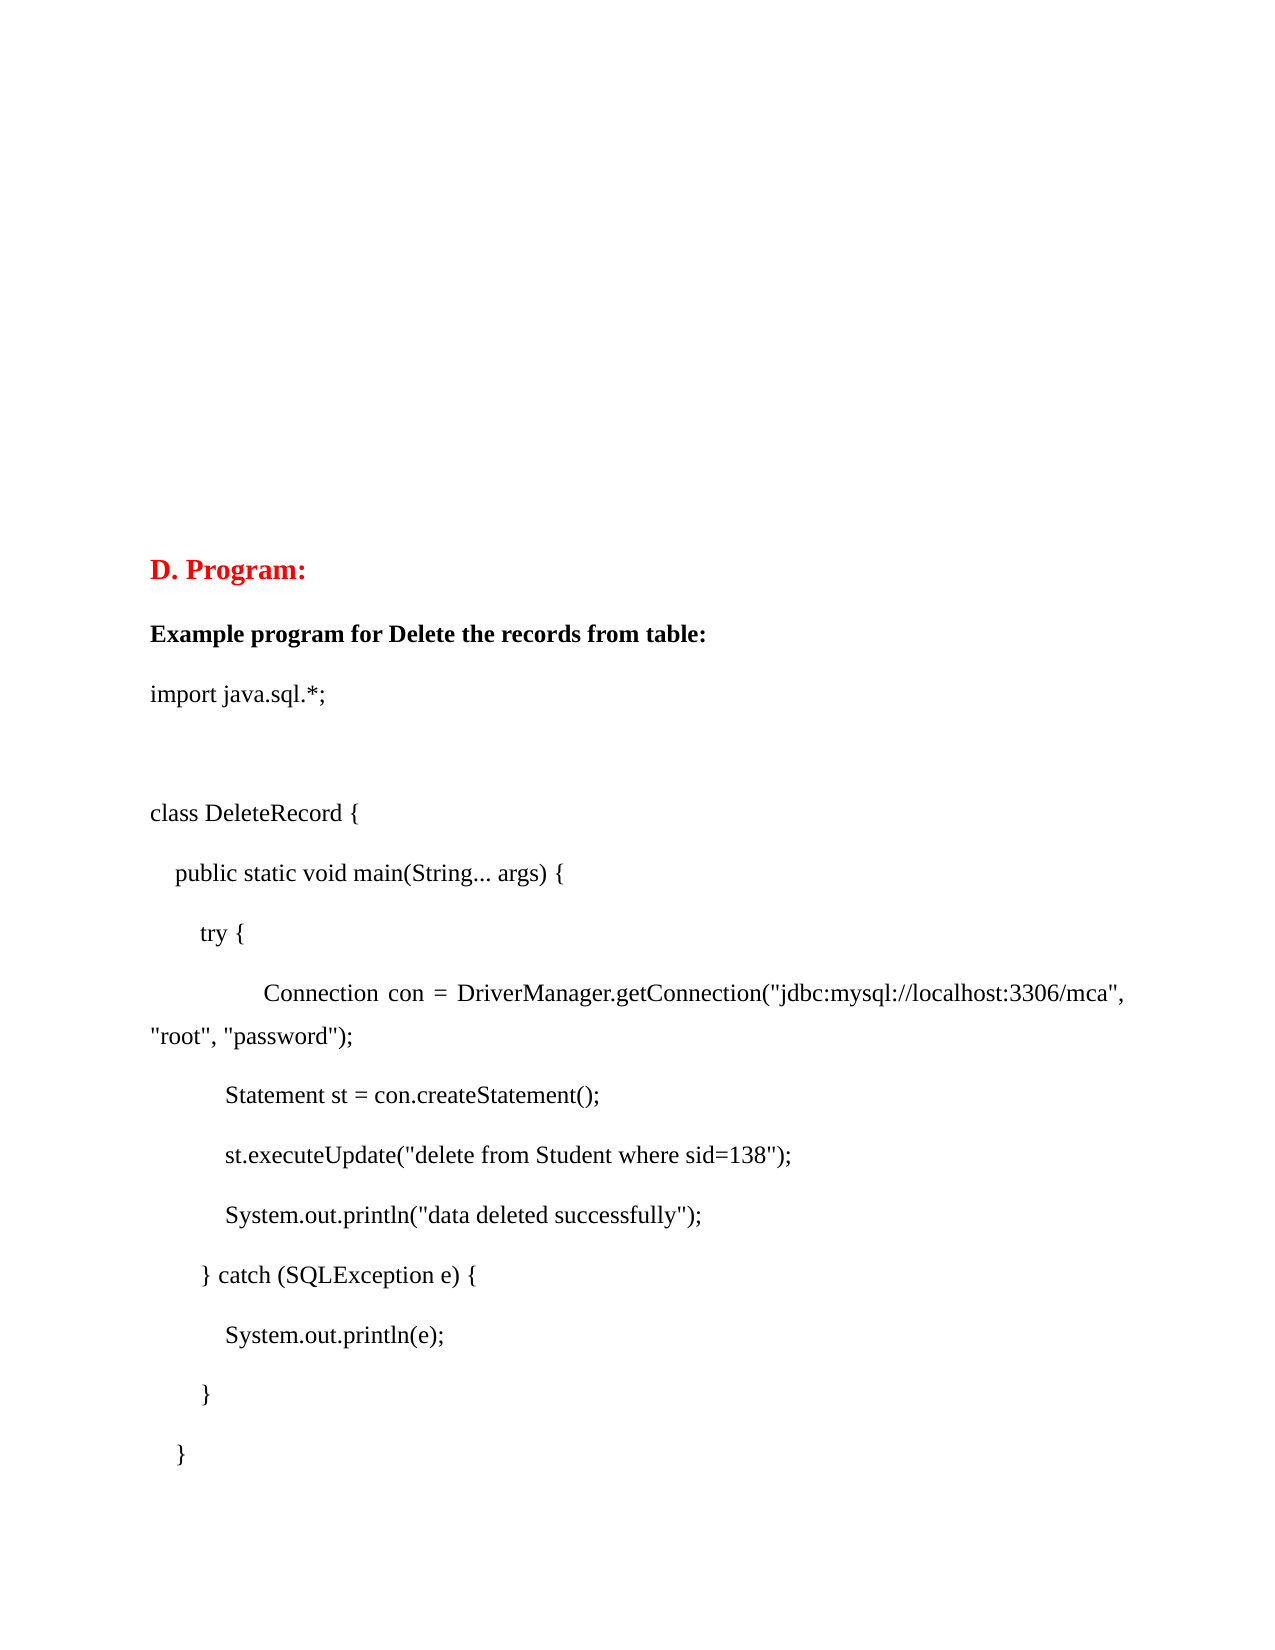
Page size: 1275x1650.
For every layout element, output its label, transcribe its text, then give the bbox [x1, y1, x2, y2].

text D. Program: [150, 552, 1125, 585]
text System.out.println("data deleted successfully"); [150, 1200, 1125, 1229]
text } [150, 1439, 1125, 1468]
text st.executeUpdate("delete from Student where sid=138"); [150, 1140, 1125, 1169]
text } [150, 1379, 1125, 1408]
text public static void main(String... args) { [150, 858, 1125, 887]
text class DeleteRecord { [150, 798, 1125, 827]
text import java.sql.*; [150, 679, 1125, 707]
text System.out.println(e); [150, 1320, 1125, 1348]
text Example program for Delete the records from table: [150, 619, 1125, 648]
text Connection con = DriverManager.getConnection("jdbc:mysql://localhost:3306/mca", "root", "password"); [150, 978, 1125, 1049]
text try { [150, 918, 1125, 947]
text Statement st = con.createStatement(); [150, 1081, 1125, 1109]
text } catch (SQLException e) { [150, 1260, 1125, 1289]
